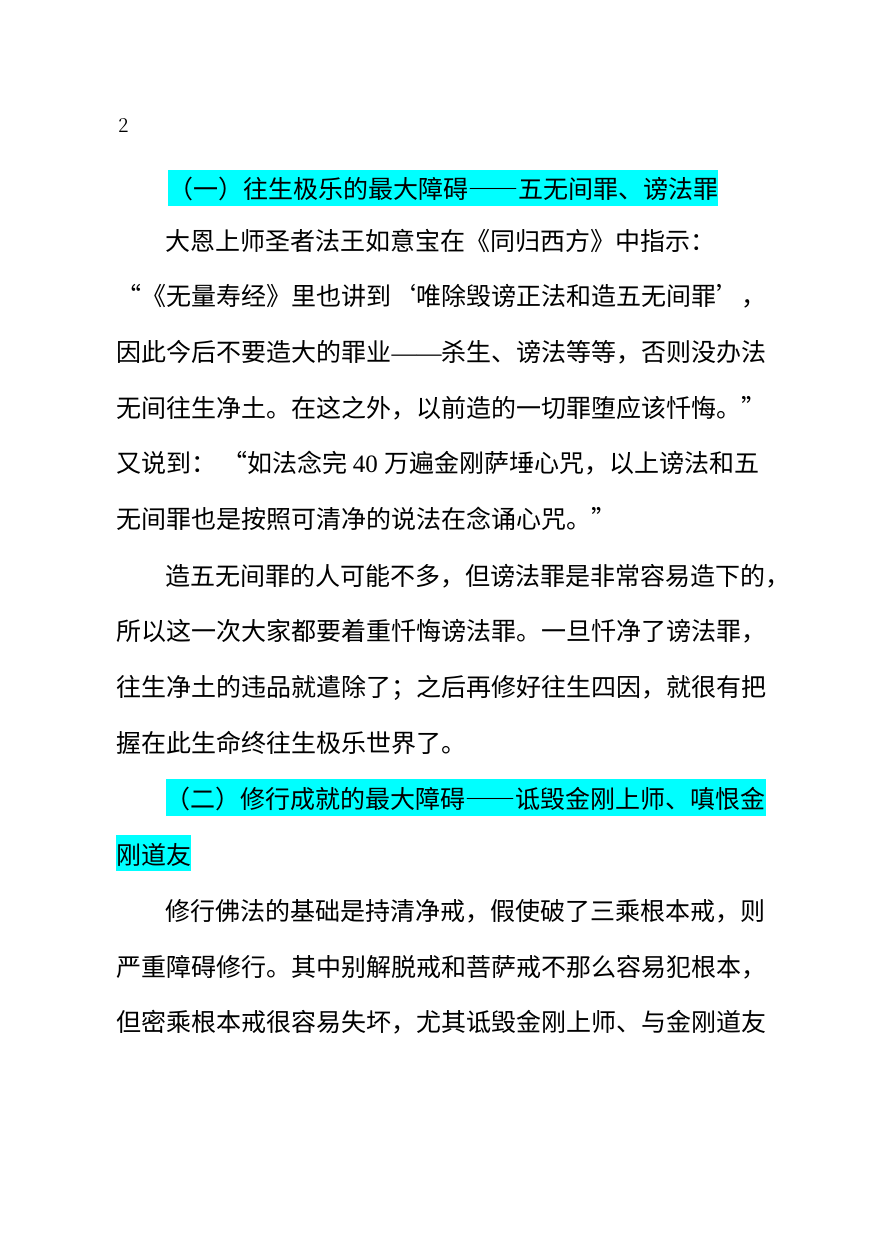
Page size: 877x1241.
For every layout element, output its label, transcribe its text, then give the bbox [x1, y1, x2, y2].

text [116, 891, 772, 1039]
subtitle （一）往生极乐的最大障碍——五无间罪、谤法罪 [118, 169, 768, 206]
text （二）修行成就的最大障碍——诋毁金刚上师、嗔恨金刚道友 [116, 779, 772, 871]
text 造五无间罪的人可能不多，但谤法罪是非常容易造下的，所以这一次大家都要着重忏悔谤法罪。一旦忏净了谤法罪，往生净土的违品就遣除了；之后再修好往生四因，就很有把握在此生命终往生极乐世界了。 [116, 556, 772, 759]
text 大恩上师圣者法王如意宝在《同归西方》中指示：“《无量寿经》里也讲到‘唯除毁谤正法和造五无间罪’，因此今后不要造大的罪业——杀生、谤法等等，否则没办法无间往生净土。在这之外，以前造的一切罪堕应该忏悔。”又说到： “如法念完 40 万遍金刚萨埵心咒，以上谤法和五无间罪也是按照可清净的说法在念诵心咒。” [116, 221, 772, 536]
